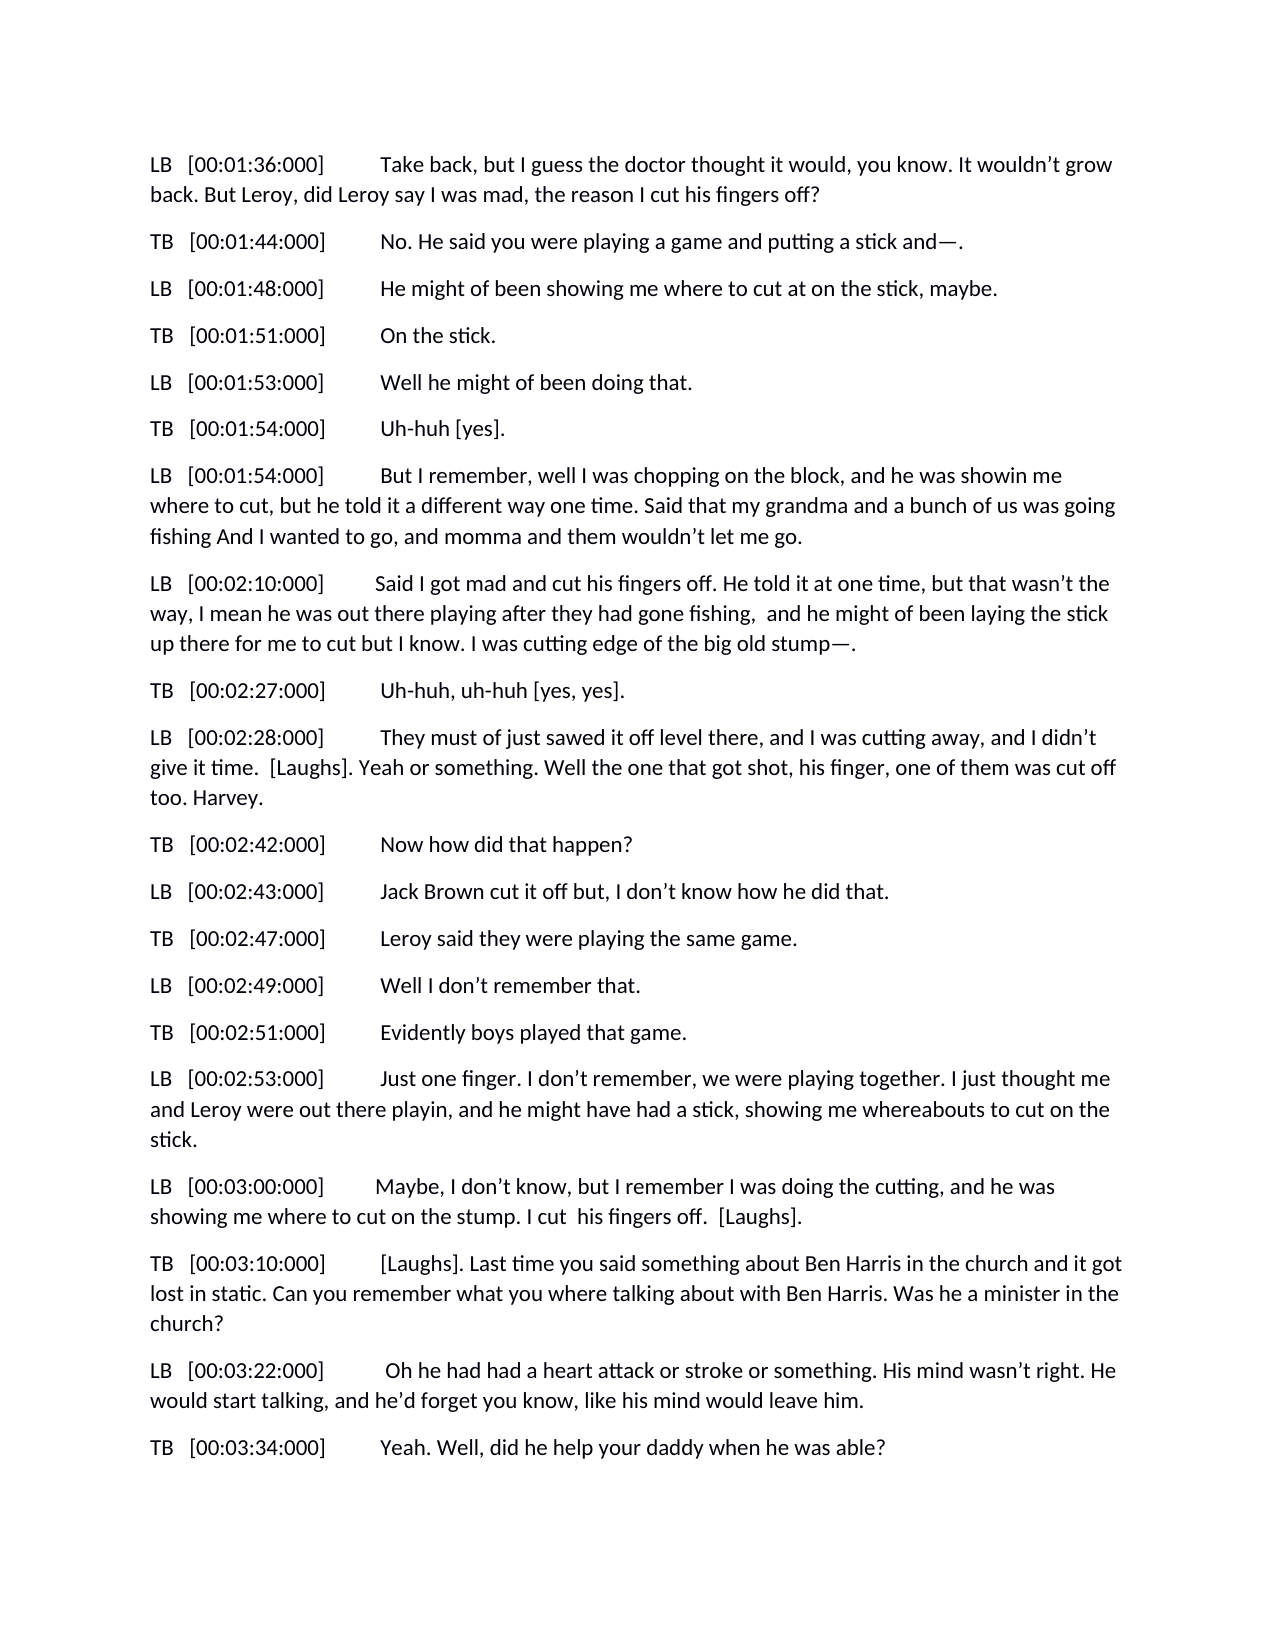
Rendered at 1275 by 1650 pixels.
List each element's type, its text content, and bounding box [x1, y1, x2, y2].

text TB [00:02:51:000] Evidently boys played that game. [150, 1018, 1125, 1046]
text LB [00:02:28:000] They must of just sawed it off level there, and I was cutting away, and I didn’t give it time. [Laughs]. Yeah or something. Well the one that got shot, his finger, one of them was cut off too. Harvey. [150, 723, 1125, 811]
text LB [00:02:49:000] Well I don’t remember that. [150, 971, 1125, 999]
text TB [00:03:10:000] [Laughs]. Last time you said something about Ben Harris in the church and it got lost in static. Can you remember what you where talking about with Ben Harris. Was he a minister in the church? [150, 1249, 1125, 1337]
text LB [00:03:00:000] Maybe, I don’t know, but I remember I was doing the cutting, and he was showing me where to cut on the stump. I cut his fingers off. [Laughs]. [150, 1172, 1125, 1230]
text LB [00:01:36:000] Take back, but I guess the doctor thought it would, you know. It wouldn’t grow back. But Leroy, did Leroy say I was mad, the reason I cut his fingers off? [150, 150, 1125, 208]
text TB [00:02:27:000] Uh-huh, uh-huh [yes, yes]. [150, 676, 1125, 704]
text TB [00:01:44:000] No. He said you were playing a game and putting a stick and—. [150, 227, 1125, 255]
text TB [00:01:54:000] Uh-huh [yes]. [150, 414, 1125, 443]
text TB [00:01:51:000] On the stick. [150, 321, 1125, 349]
text LB [00:03:22:000] Oh he had had a heart attack or stroke or something. His mind wasn’t right. He would start talking, and he’d forget you know, like his mind would leave him. [150, 1356, 1125, 1414]
text LB [00:02:10:000] Said I got mad and cut his fingers off. He told it at one time, but that wasn’t the way, I mean he was out there playing after they had gone fishing, and he might of been laying the stick up there for me to cut but I know. I was cutting edge of the big old stump—. [150, 569, 1125, 657]
text TB [00:02:47:000] Leroy said they were playing the same game. [150, 924, 1125, 952]
text LB [00:01:54:000] But I remember, well I was chopping on the block, and he was showin me where to cut, but he told it a different way one time. Said that my grandma and a bunch of us was going fishing And I wanted to go, and momma and them wouldn’t let me go. [150, 461, 1125, 550]
text LB [00:02:53:000] Just one finger. I don’t remember, we were playing together. I just thought me and Leroy were out there playin, and he might have had a stick, showing me whereabouts to cut on the stick. [150, 1064, 1125, 1153]
text LB [00:01:48:000] He might of been showing me where to cut at on the stick, maybe. [150, 274, 1125, 302]
text TB [00:03:34:000] Yeah. Well, did he help your daddy when he was able? [150, 1433, 1125, 1461]
text LB [00:02:43:000] Jack Brown cut it off but, I don’t know how he did that. [150, 877, 1125, 905]
text TB [00:02:42:000] Now how did that happen? [150, 830, 1125, 858]
text LB [00:01:53:000] Well he might of been doing that. [150, 368, 1125, 396]
